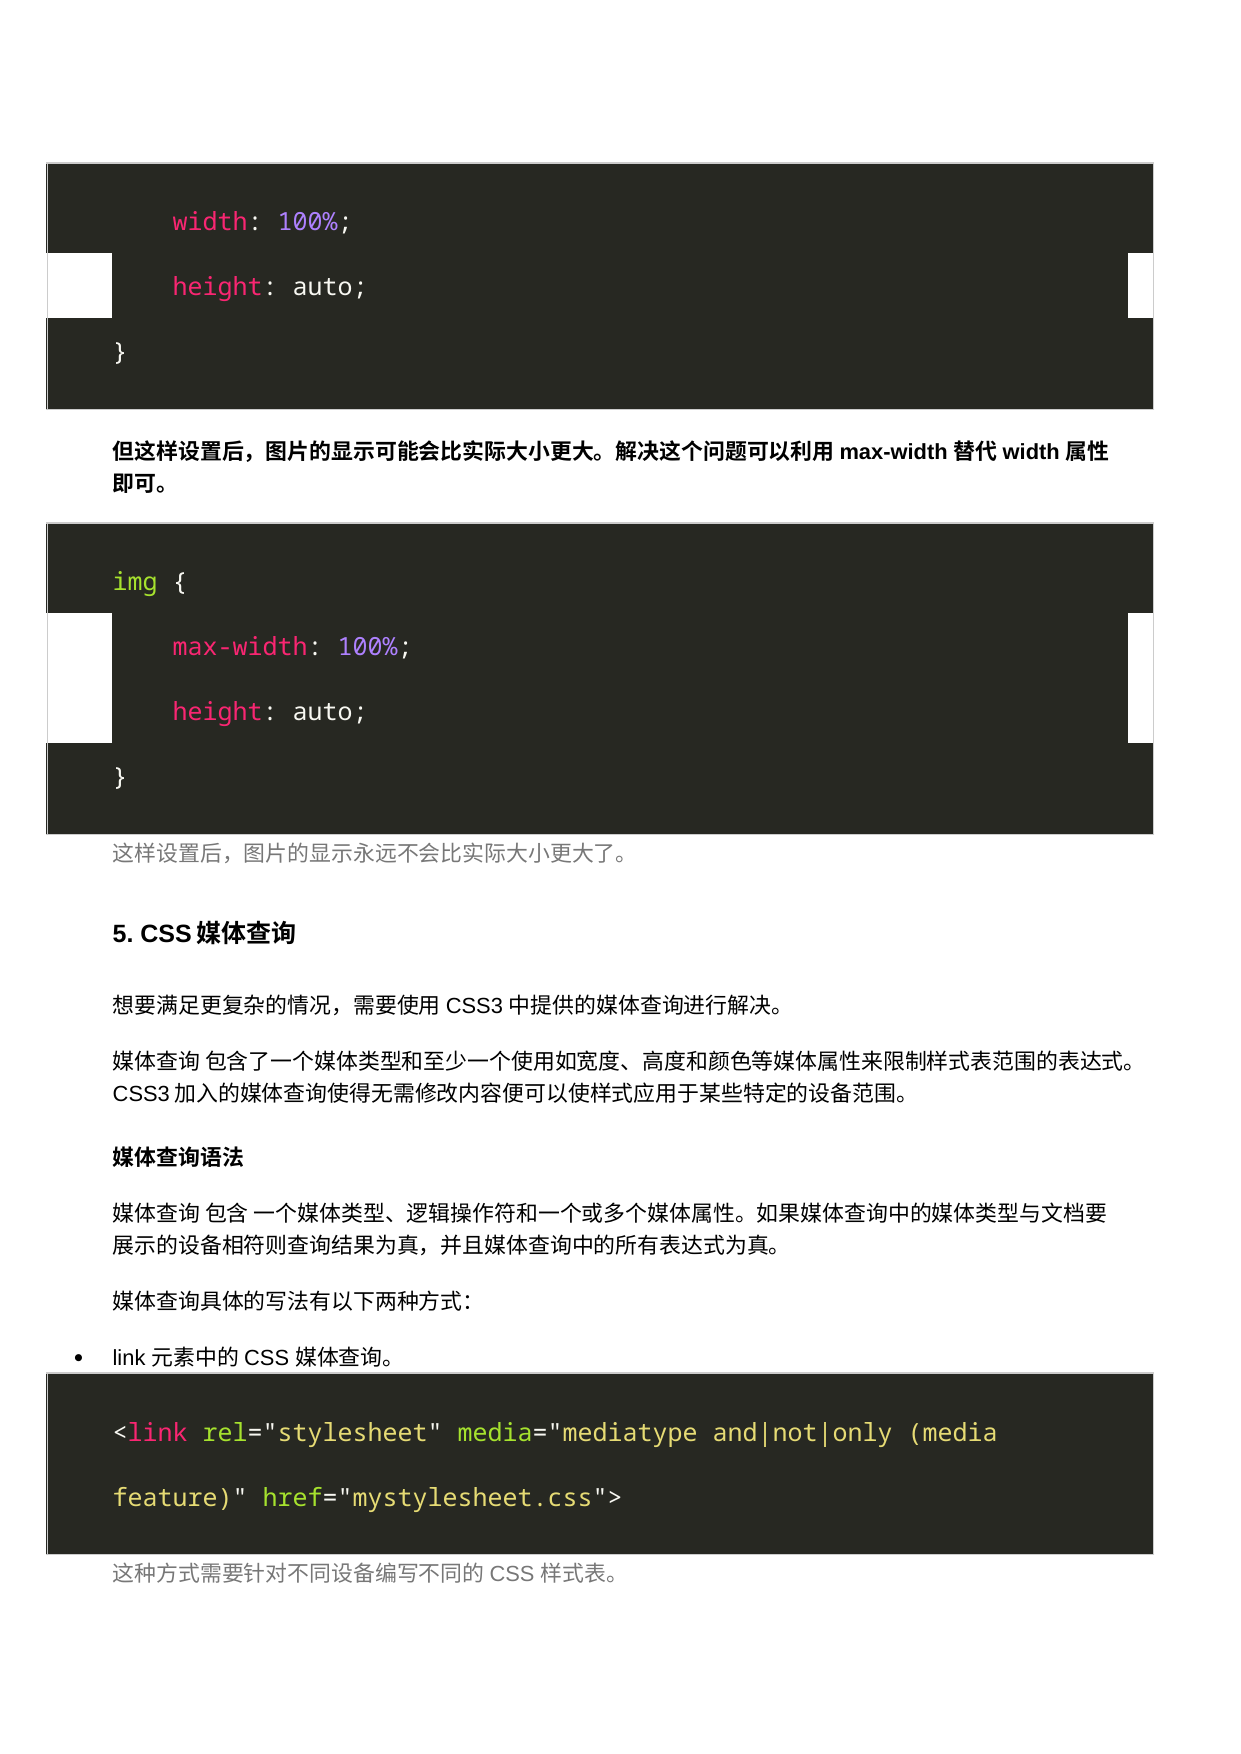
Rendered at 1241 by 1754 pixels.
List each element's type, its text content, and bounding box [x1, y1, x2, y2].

text 但这样设置后，图片的显示可能会比实际大小更大。解决这个问题可以利用 max-width 替代 width 属性即可。 [112, 433, 1128, 498]
text 想要满足更复杂的情况，需要使用 CSS3 中提供的媒体查询进行解决。 [112, 987, 1128, 1020]
text 这种方式需要针对不同设备编写不同的 CSS 样式表。 [112, 1555, 1128, 1588]
text height: auto; [112, 678, 1128, 717]
text <link rel="stylesheet" media="mediatype and|not|only (media feature)" href="mystylesheet.css"> [48, 1374, 1153, 1554]
text } [48, 292, 1153, 409]
text width: 100%; [48, 164, 1153, 253]
text 5. CSS媒体查询 [112, 899, 1128, 964]
list link 元素中的 CSS 媒体查询。 [75, 1340, 1128, 1372]
text max-width: 100%; [112, 613, 1128, 678]
text img { [48, 524, 1153, 613]
text 媒体查询具体的写法有以下两种方式： [112, 1284, 1128, 1316]
text 媒体查询 包含了一个媒体类型和至少一个使用如宽度、高度和颜色等媒体属性来限制样式表范围的表达式。CSS3加入的媒体查询使得无需修改内容便可以使样式应用于某些特定的设备范围。 [112, 1043, 1128, 1108]
text 媒体查询 包含 一个媒体类型、逻辑操作符和一个或多个媒体属性。如果媒体查询中的媒体类型与文档要展示的设备相符则查询结果为真，并且媒体查询中的所有表达式为真。 [112, 1195, 1128, 1260]
text height: auto; [112, 253, 1128, 292]
text } [48, 717, 1153, 834]
text 媒体查询语法 [112, 1139, 1128, 1172]
text 这样设置后，图片的显示永远不会比实际大小更大了。 [112, 835, 1128, 868]
